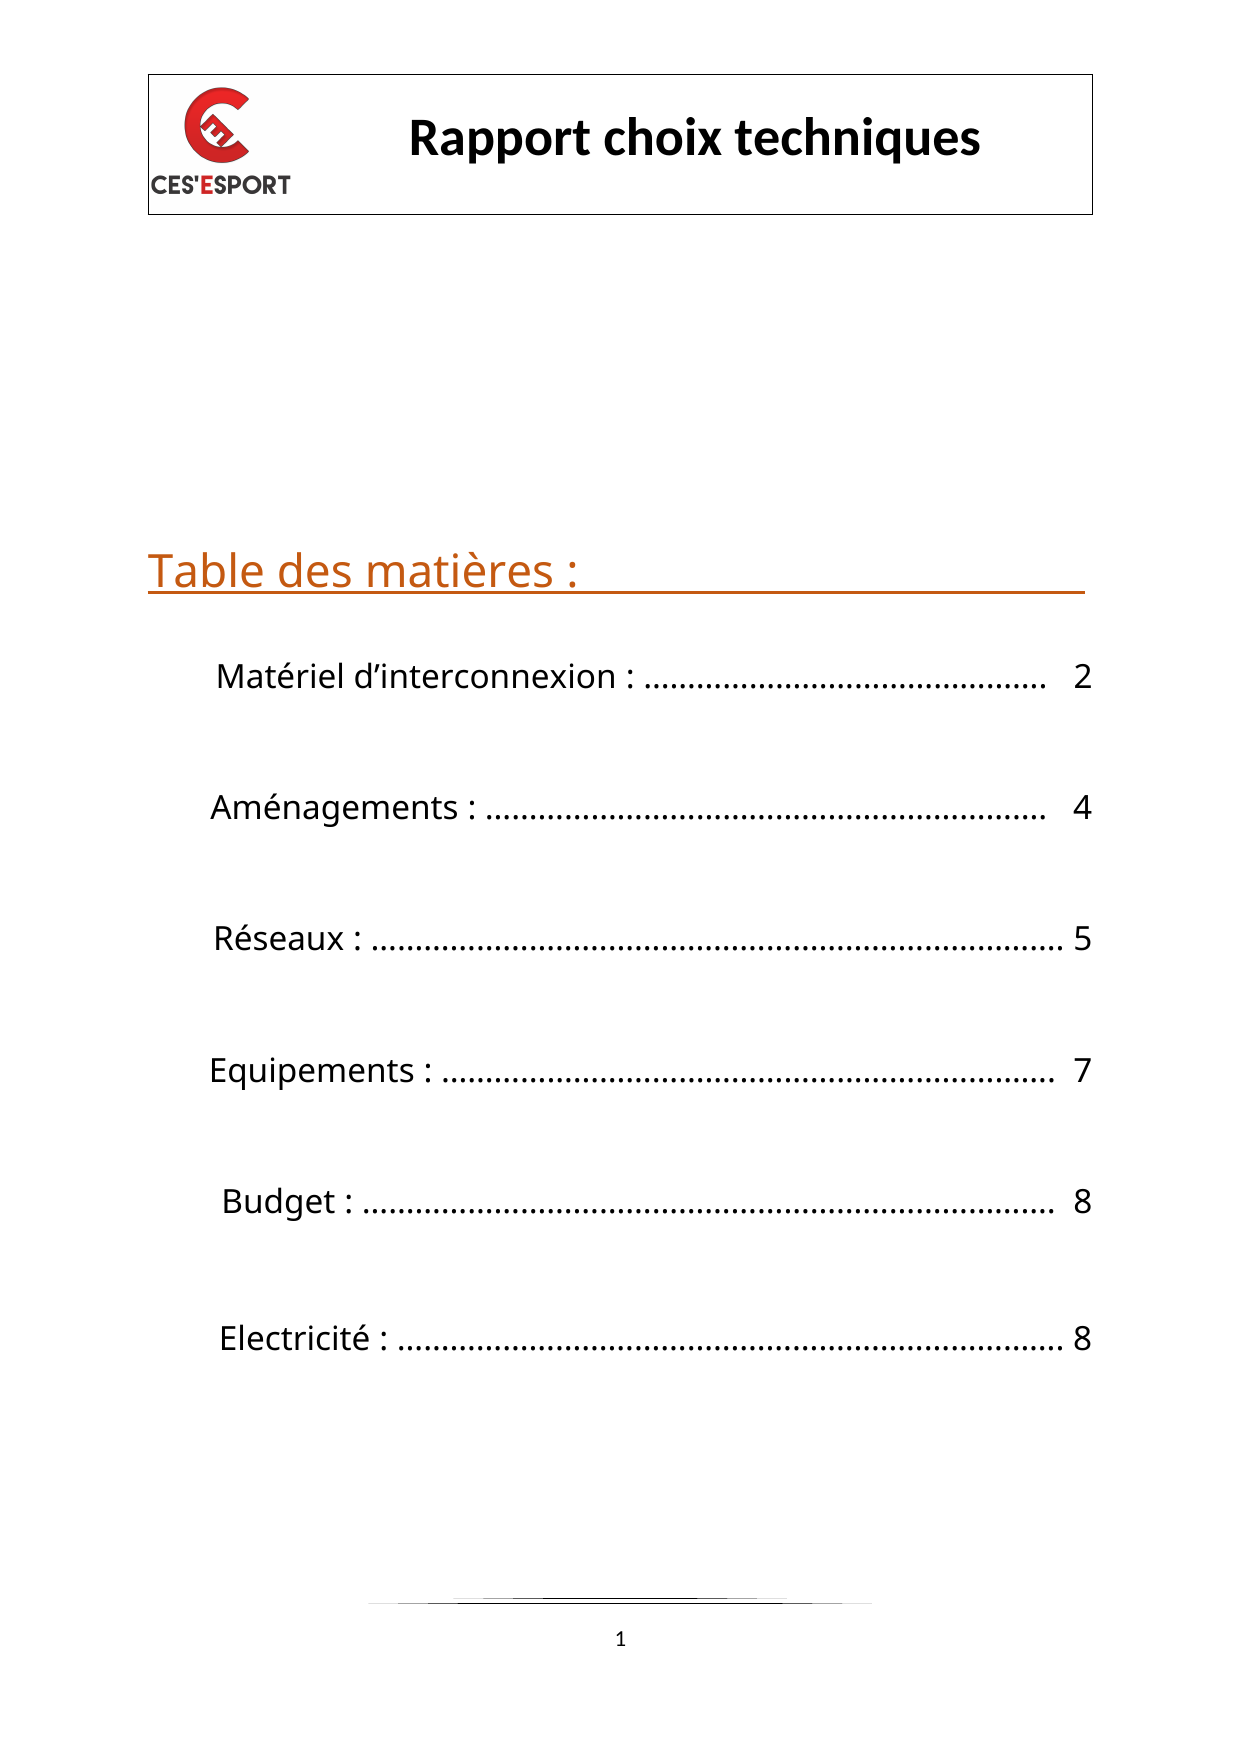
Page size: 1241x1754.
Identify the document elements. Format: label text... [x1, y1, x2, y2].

subtitle Table des matières : [148, 538, 1093, 601]
text Budget : ……………………………………………………………………. 8 [148, 1178, 1093, 1223]
text Réseaux : ……………………………………………………………………. 5 [148, 915, 1093, 961]
text Equipements : ……………………………………………………………. 7 [148, 1046, 1093, 1092]
text Matériel d’interconnexion : ………………………………………. 2 [148, 653, 1093, 698]
text Electricité : …………………………………………………………………. 8 [148, 1315, 1093, 1360]
text Aménagements : ………………………………………………………. 4 [148, 784, 1093, 829]
picture [151, 75, 291, 214]
